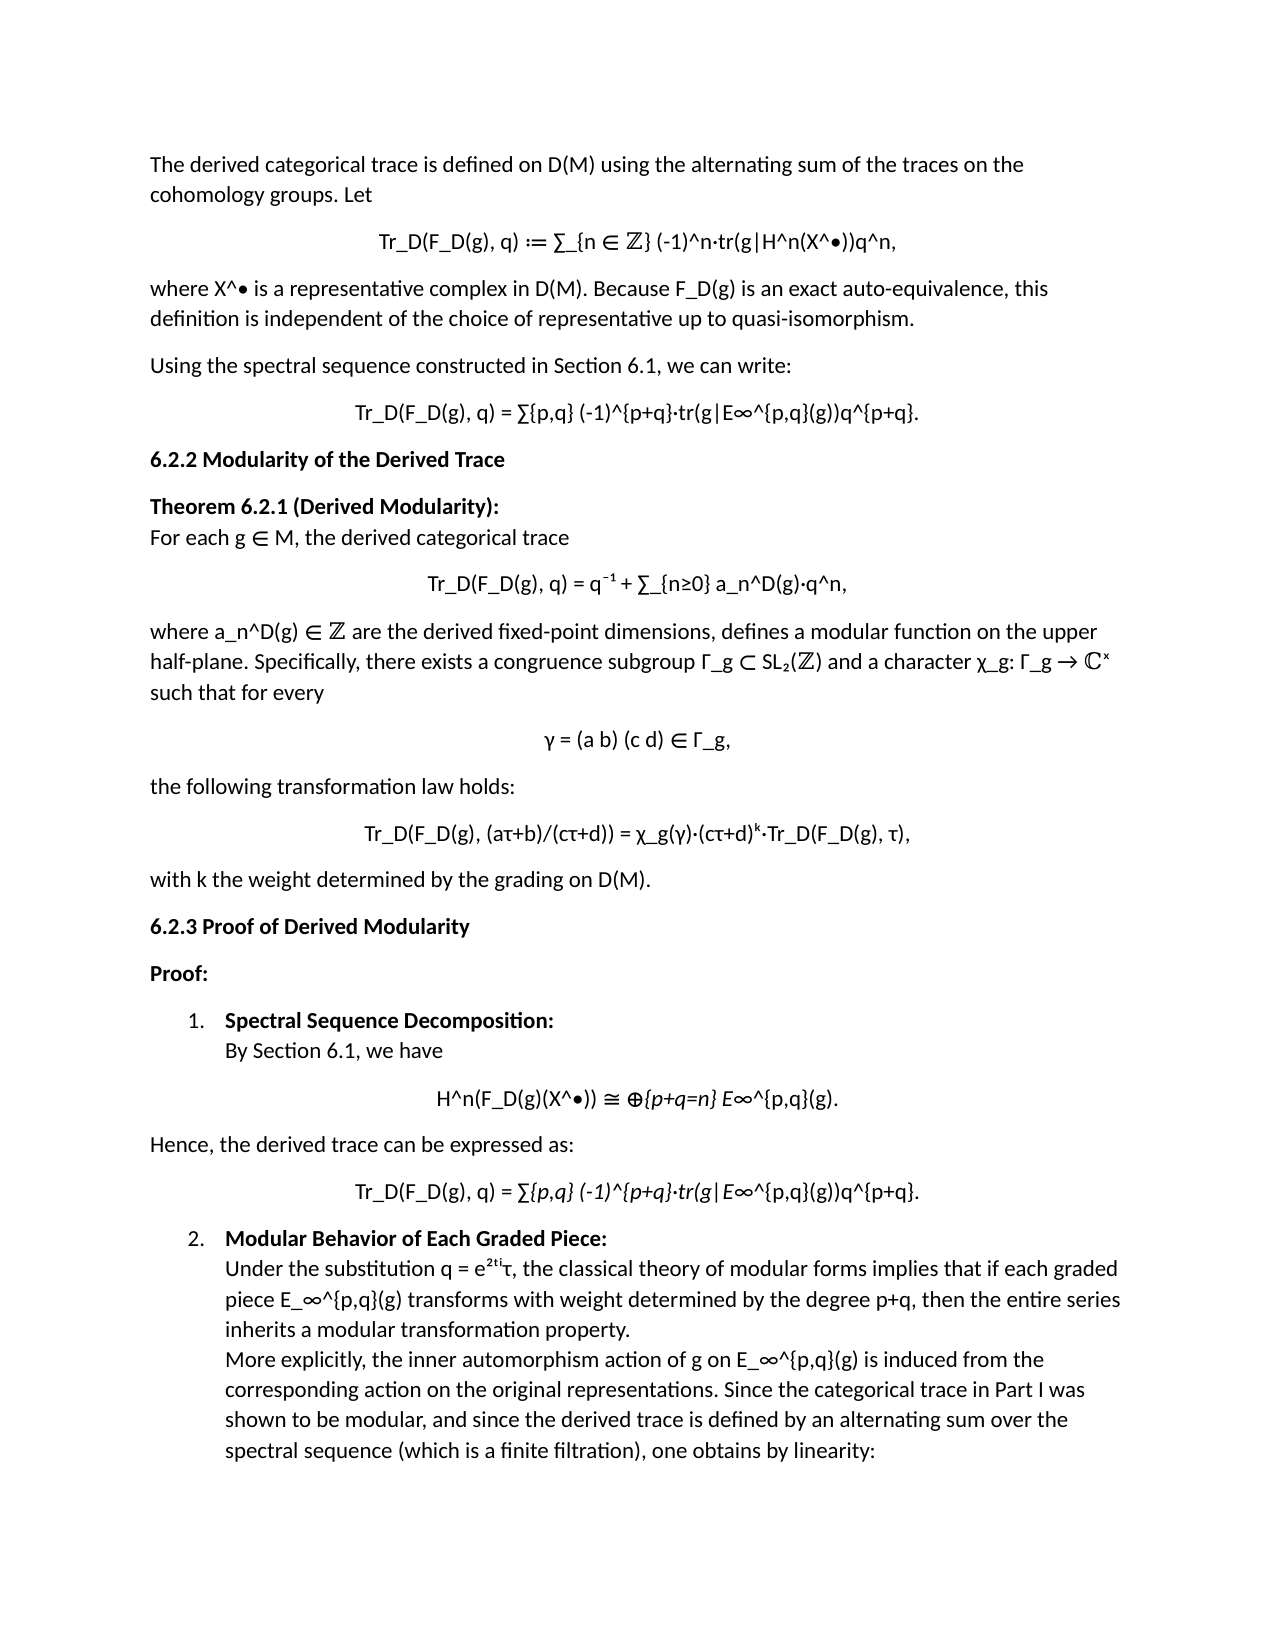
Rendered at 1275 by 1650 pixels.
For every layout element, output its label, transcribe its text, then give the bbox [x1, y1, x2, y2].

list Spectral Sequence Decomposition: By Section 6.1, we have [187, 1006, 1125, 1064]
text Tr_D(F_D(g), q) = ∑{p,q} (-1)^{p+q}·tr(g|E∞^{p,q}(g))q^{p+q}. [150, 1177, 1125, 1206]
text the following transformation law holds: [150, 772, 1125, 800]
text 6.2.3 Proof of Derived Modularity [150, 912, 1125, 941]
text where X^• is a representative complex in D(M). Because F_D(g) is an exact auto-equivalence, this definition is independent of the choice of representative up to quasi-isomorphism. [150, 274, 1125, 333]
text Using the spectral sequence constructed in Section 6.1, we can write: [150, 351, 1125, 379]
text Tr_D(F_D(g), q) = q⁻¹ + ∑_{n≥0} a_n^D(g)·q^n, [150, 569, 1125, 598]
text Proof: [150, 959, 1125, 987]
text H^n(F_D(g)(X^•)) ≅ ⊕{p+q=n} E∞^{p,q}(g). [150, 1083, 1125, 1112]
text Hence, the derived trace can be expressed as: [150, 1131, 1125, 1159]
text Theorem 6.2.1 (Derived Modularity): For each g ∈ M, the derived categorical trace [150, 492, 1125, 551]
text Tr_D(F_D(g), q) = ∑{p,q} (-1)^{p+q}·tr(g|E∞^{p,q}(g))q^{p+q}. [150, 398, 1125, 426]
text Tr_D(F_D(g), (aτ+b)/(cτ+d)) = χ_g(γ)·(cτ+d)ᵏ·Tr_D(F_D(g), τ), [150, 819, 1125, 847]
text where a_n^D(g) ∈ ℤ are the derived fixed-point dimensions, defines a modular function on the upper half-plane. Specifically, there exists a congruence subgroup Γ_g ⊂ SL₂(ℤ) and a character χ_g: Γ_g → ℂˣ such that for every [150, 616, 1125, 706]
text The derived categorical trace is defined on D(M) using the alternating sum of the traces on the cohomology groups. Let [150, 150, 1125, 208]
text with k the weight determined by the grading on D(M). [150, 866, 1125, 894]
text 6.2.2 Modularity of the Derived Trace [150, 445, 1125, 473]
text Tr_D(F_D(g), q) ≔ ∑_{n ∈ ℤ} (-1)^n·tr(g|H^n(X^•))q^n, [150, 227, 1125, 256]
list Modular Behavior of Each Graded Piece: Under the substitution q = e²ᵗⁱτ, the classical theory of modular forms implies that if each graded piece E_∞^{p,q}(g) transforms with weight determined by the degree p+q, then the entire series inherits a modular transformation property. More explicitly, the inner automorphism action of g on E_∞^{p,q}(g) is induced from the corresponding action on the original representations. Since the categorical trace in Part I was shown to be modular, and since the derived trace is defined by an alternating sum over the spectral sequence (which is a finite filtration), one obtains by linearity: [187, 1224, 1125, 1464]
text γ = (a b) (c d) ∈ Γ_g, [150, 724, 1125, 753]
